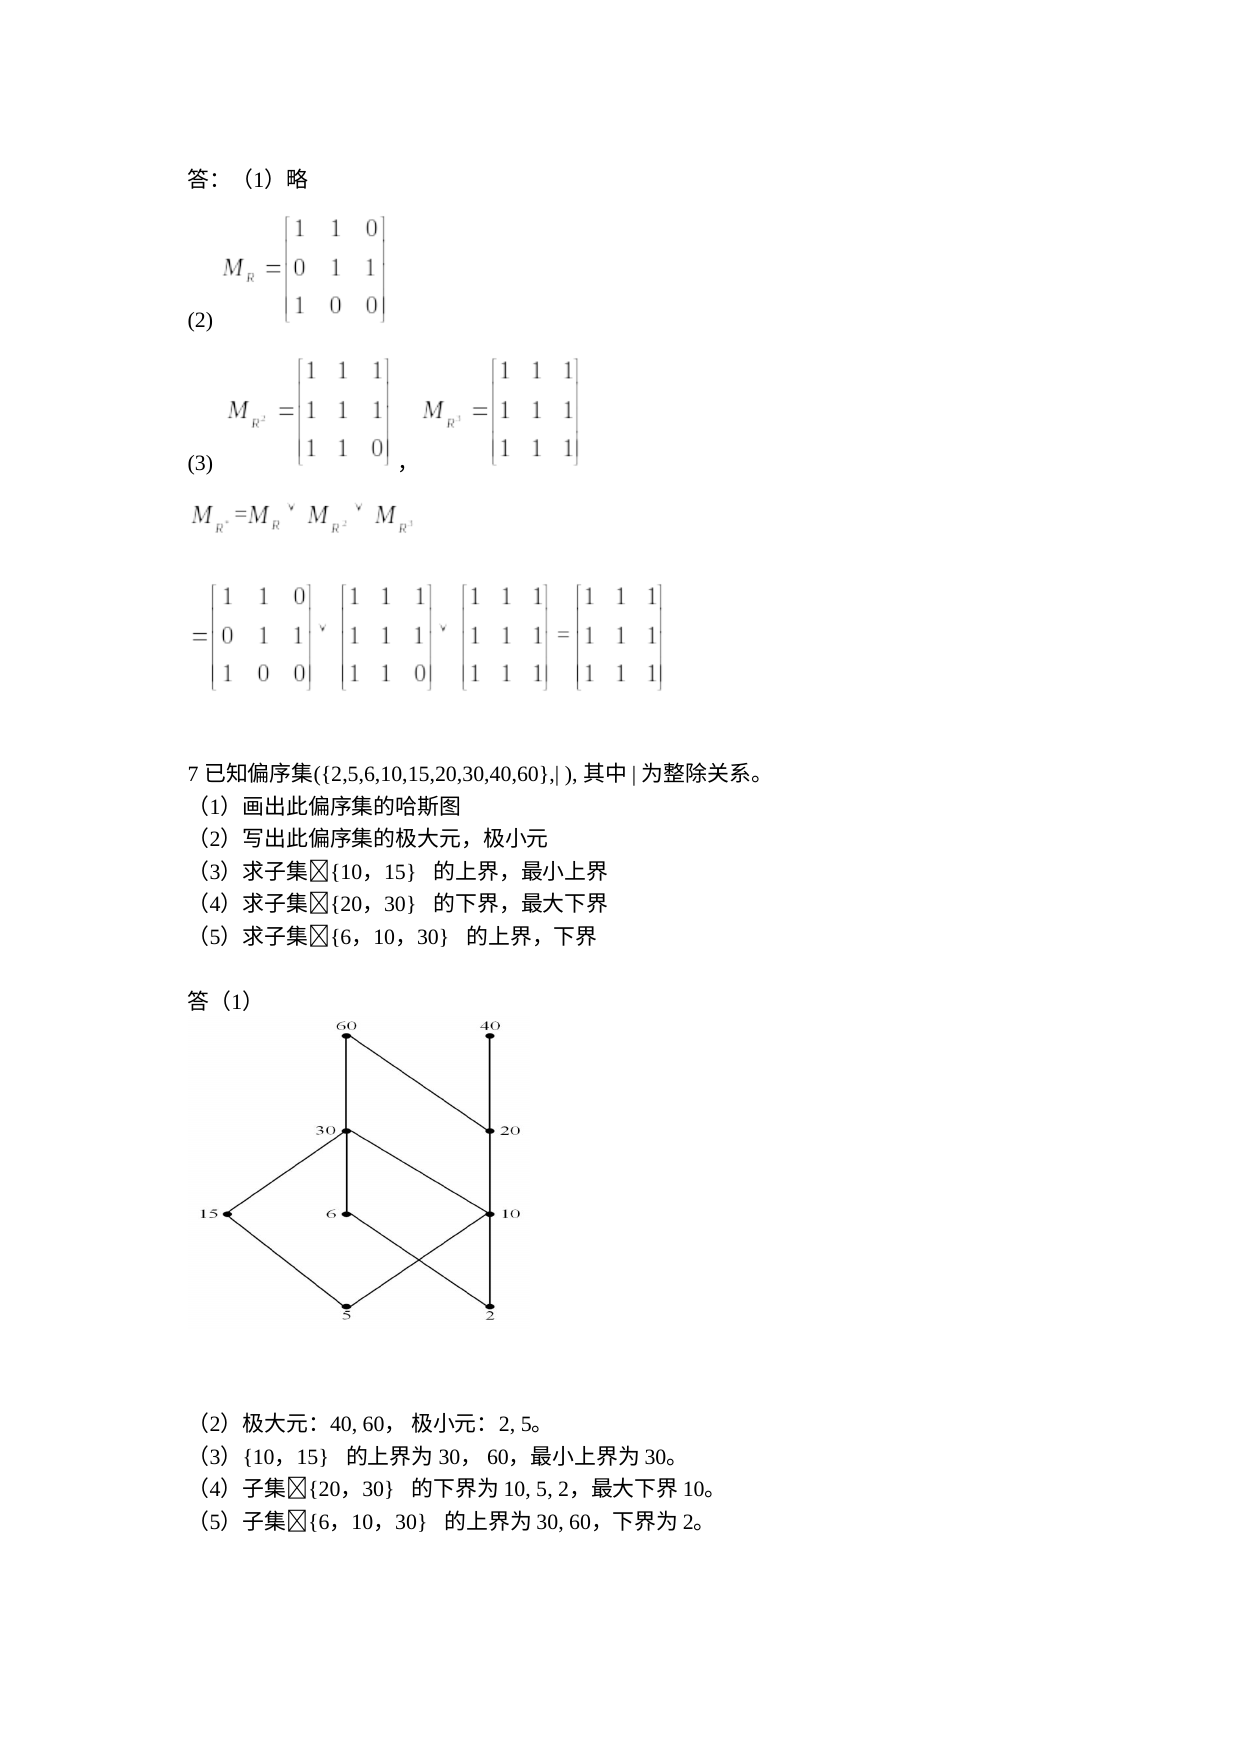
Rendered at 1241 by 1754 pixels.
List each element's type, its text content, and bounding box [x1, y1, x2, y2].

text （1）画出此偏序集的哈斯图 [187, 788, 1053, 821]
picture [187, 1016, 531, 1329]
text （5）求子集{6，10，30}的上界，下界 [187, 918, 1053, 951]
text （4）求子集{20，30}的下界，最大下界 [187, 886, 1053, 918]
text （3）{10，15}的上界为 30， 60，最小上界为30。 [187, 1438, 1053, 1471]
text (3) ， [187, 353, 1053, 483]
text 答（1） [187, 983, 1053, 1016]
text （2）极大元：40, 60， 极小元：2, 5。 [187, 1406, 1053, 1438]
text (2) [187, 210, 1053, 340]
text （3）求子集{10，15}的上界，最小上界 [187, 853, 1053, 886]
text （5）子集{6，10，30}的上界为30, 60，下界为2。 [187, 1503, 1053, 1536]
text （4）子集{20，30}的下界为10, 5, 2，最大下界10。 [187, 1471, 1053, 1503]
text 答：（1）略 [187, 162, 1053, 194]
text （2）写出此偏序集的极大元，极小元 [187, 821, 1053, 853]
text 7 已知偏序集({2,5,6,10,15,20,30,40,60},| ), 其中 | 为整除关系。 [187, 756, 1053, 788]
